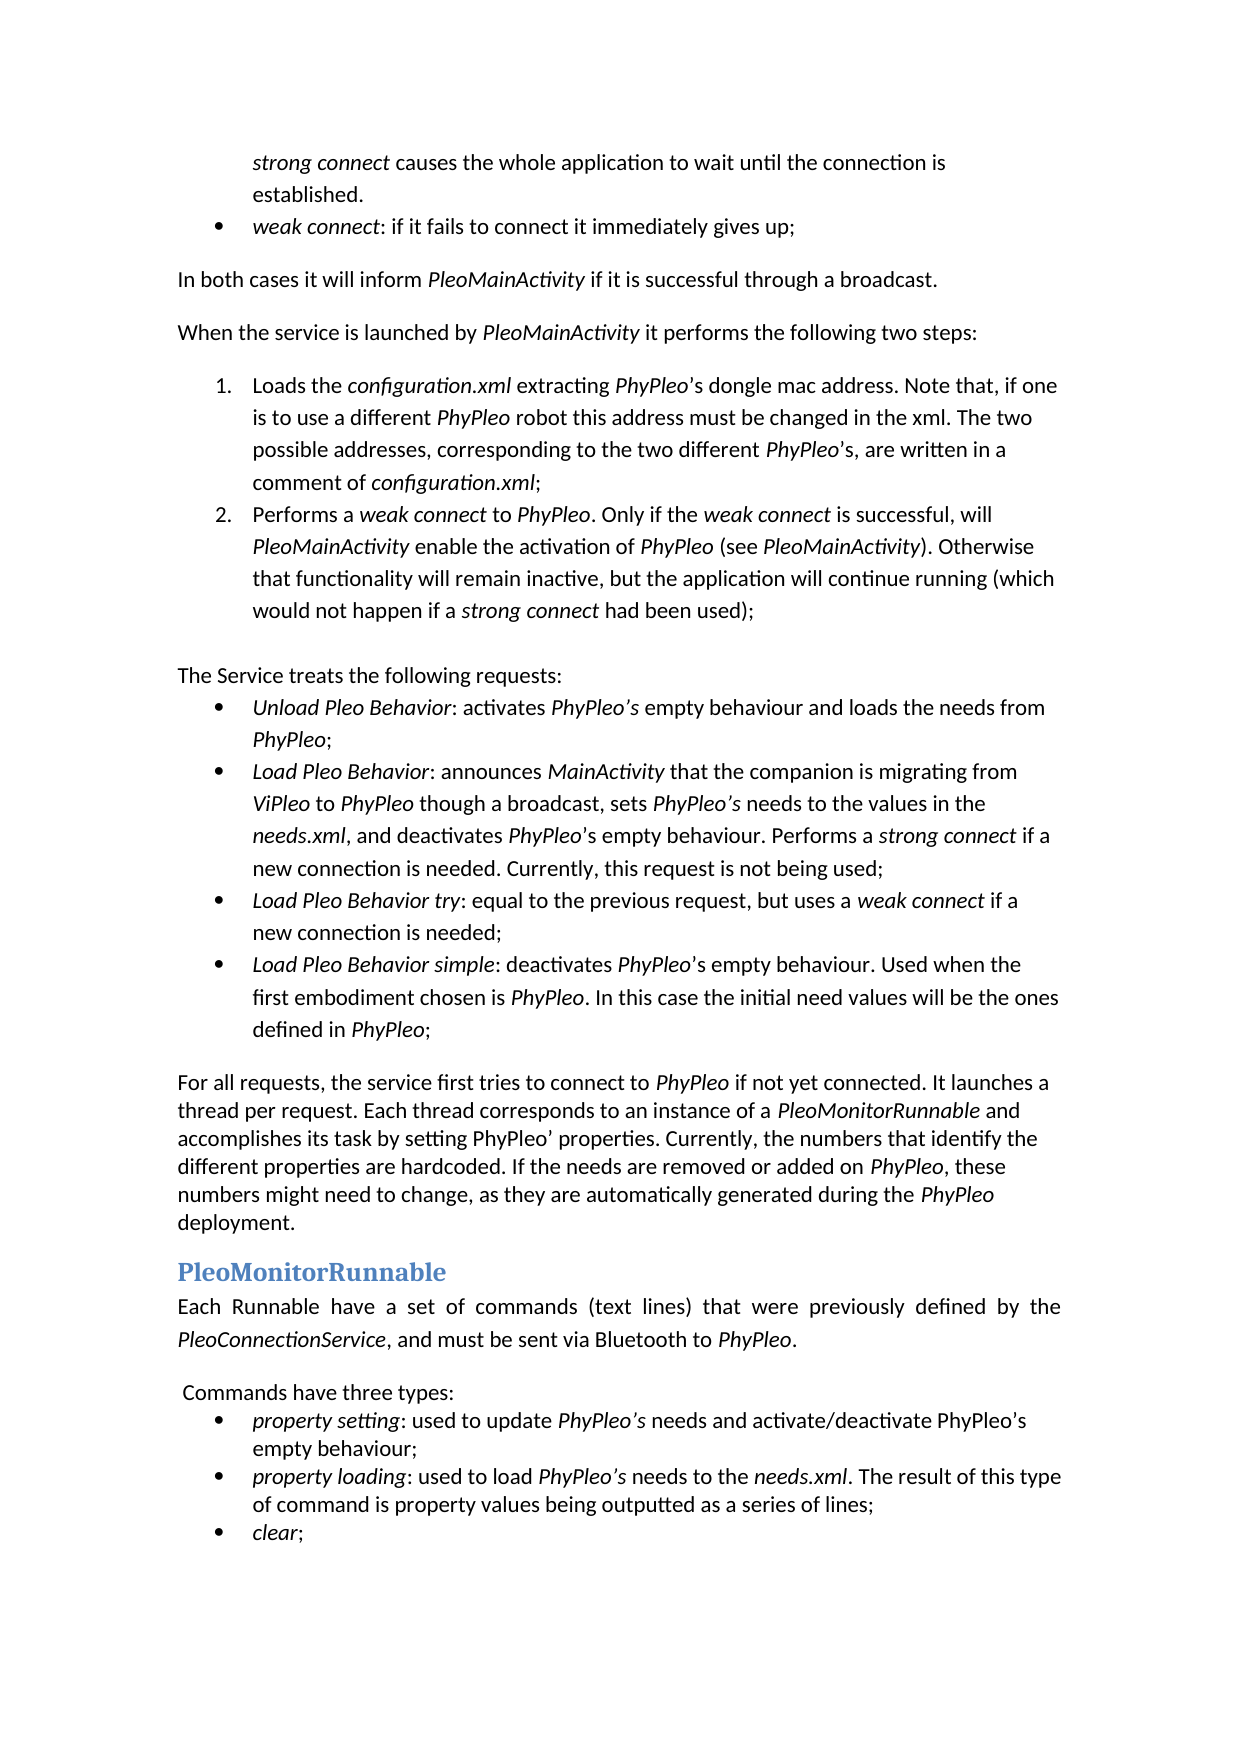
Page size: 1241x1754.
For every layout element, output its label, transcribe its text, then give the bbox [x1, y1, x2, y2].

list Load Pleo Behavior simple: deactivates PhyPleo’s empty behaviour. Used when the first embodiment chosen is PhyPleo. In this case the initial need values will be the ones defined in PhyPleo; [215, 950, 1063, 1043]
list property setting: used to update PhyPleo’s needs and activate/deactivate PhyPleo’s empty behaviour; [215, 1406, 1063, 1462]
list weak connect: if it fails to connect it immediately gives up; [215, 212, 1063, 240]
text For all requests, the service first tries to connect to PhyPleo if not yet connected. It launches a thread per request. Each thread corresponds to an instance of a PleoMonitorRunnable and accomplishes its task by setting PhyPleo’ properties. Currently, the numbers that identify the different properties are hardcoded. If the needs are removed or added on PhyPleo, these numbers might need to change, as they are automatically generated during the PhyPleo deployment. [177, 1068, 1063, 1236]
list Loads the configuration.xml extracting PhyPleo’s dongle mac address. Note that, if one is to use a different PhyPleo robot this address must be changed in the xml. The two possible addresses, corresponding to the two different PhyPleo’s, are written in a comment of configuration.xml; [215, 371, 1063, 496]
list Unload Pleo Behavior: activates PhyPleo’s empty behaviour and loads the needs from PhyPleo; [215, 693, 1063, 753]
list Performs a weak connect to PhyPleo. Only if the weak connect is successful, will PleoMainActivity enable the activation of PhyPleo (see PleoMainActivity). Otherwise that functionality will remain inactive, but the application will continue running (which would not happen if a strong connect had been used); [215, 500, 1063, 624]
list The Service treats the following requests: [177, 661, 1063, 689]
subtitle PleoMonitorRunnable [177, 1257, 1063, 1288]
list clear; [215, 1518, 1063, 1546]
list Load Pleo Behavior: announces MainActivity that the companion is migrating from ViPleo to PhyPleo though a broadcast, sets PhyPleo’s needs to the values in the needs.xml, and deactivates PhyPleo’s empty behaviour. Performs a strong connect if a new connection is needed. Currently, this request is not being used; [215, 757, 1063, 882]
text In both cases it will inform PleoMainActivity if it is successful through a broadcast. [177, 265, 1063, 293]
list Load Pleo Behavior try: equal to the previous request, but uses a weak connect if a new connection is needed; [215, 886, 1063, 946]
text Each Runnable have a set of commands (text lines) that were previously defined by the PleoConnectionService, and must be sent via Bluetooth to PhyPleo. [177, 1292, 1063, 1353]
text When the service is launched by PleoMainActivity it performs the following two steps: [177, 318, 1063, 346]
text Commands have three types: [177, 1378, 1063, 1406]
